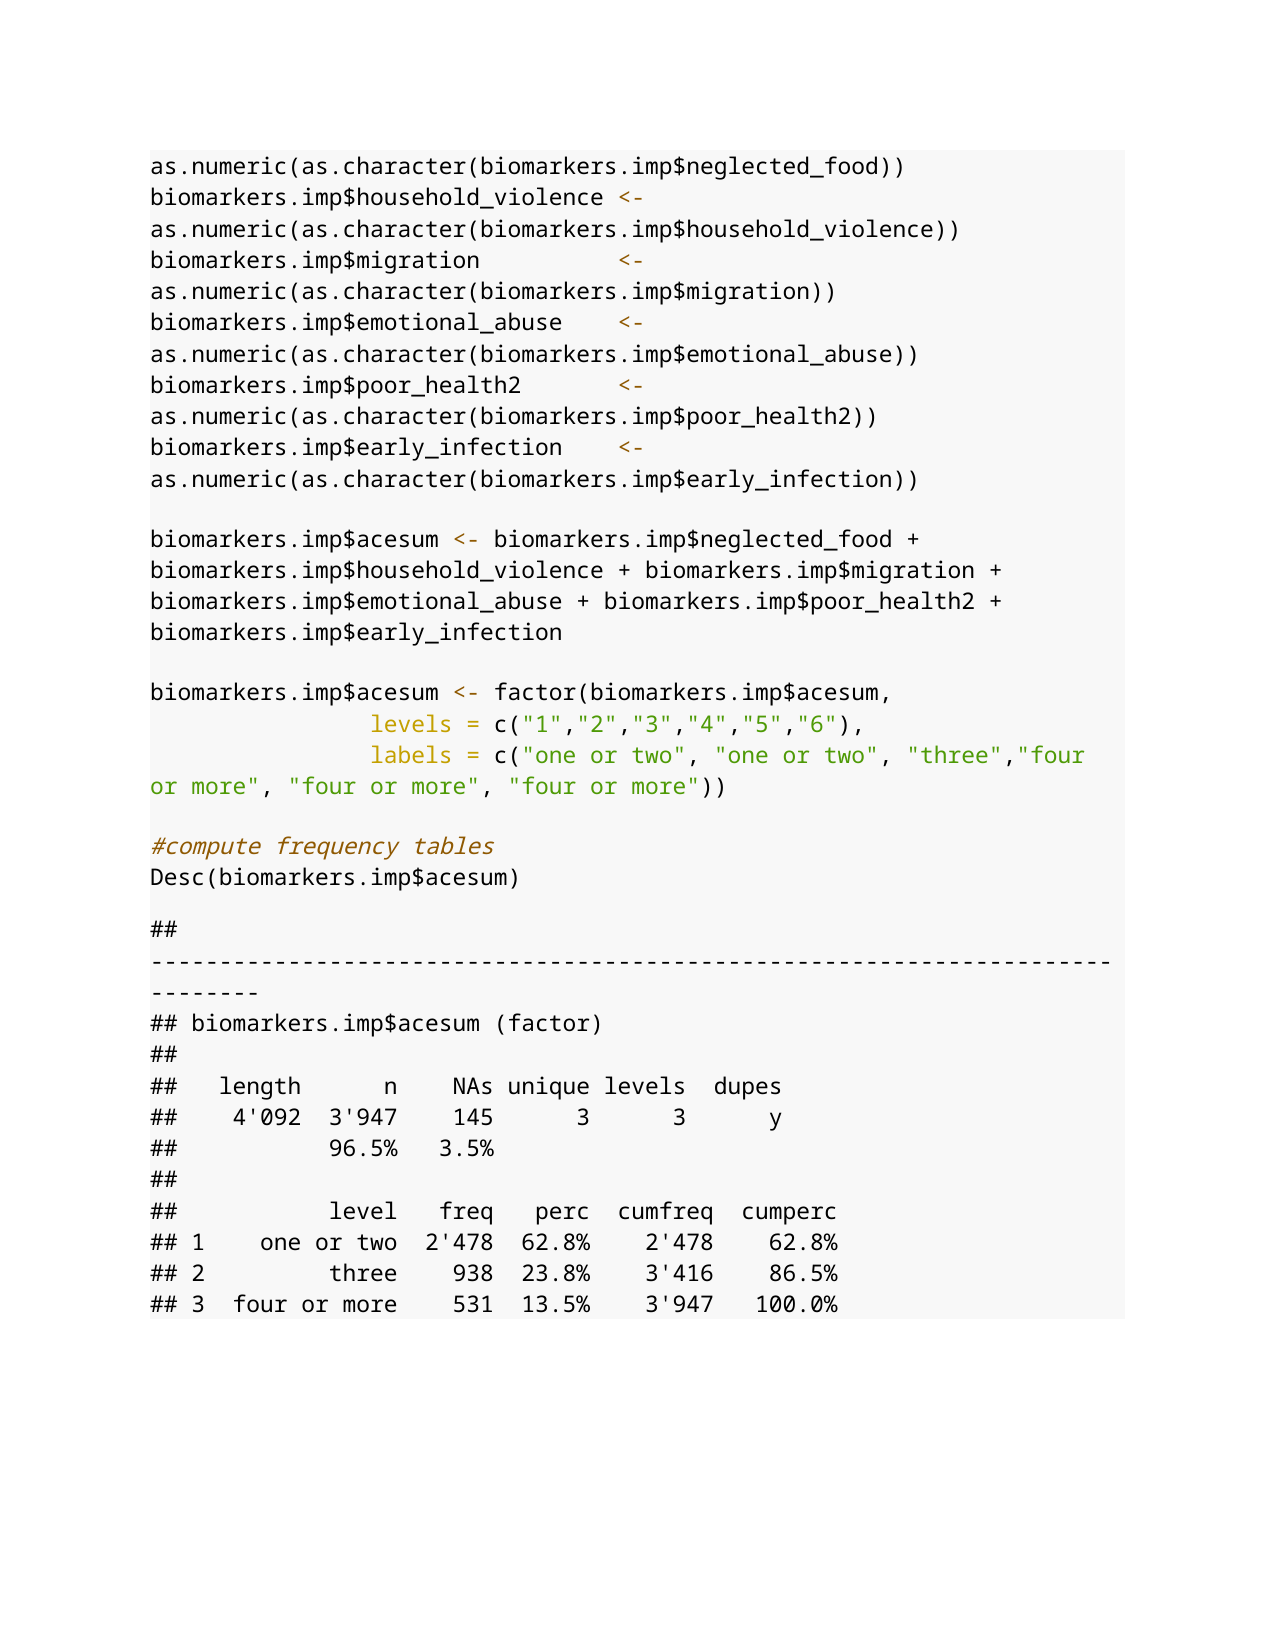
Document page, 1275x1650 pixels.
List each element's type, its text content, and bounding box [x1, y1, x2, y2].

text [150, 150, 1125, 892]
text ## ------------------------------------------------------------------------------ ## biomarkers.imp$acesum (factor) ## ## length n NAs unique levels dupes ## 4'092 3'947 145 3 3 y ## 96.5% 3.5% ## ## level freq perc cumfreq cumperc ## 1 one or two 2'478 62.8% 2'478 62.8% ## 2 three 938 23.8% 3'416 86.5% ## 3 four or more 531 13.5% 3'947 100.0% [150, 913, 1125, 1319]
